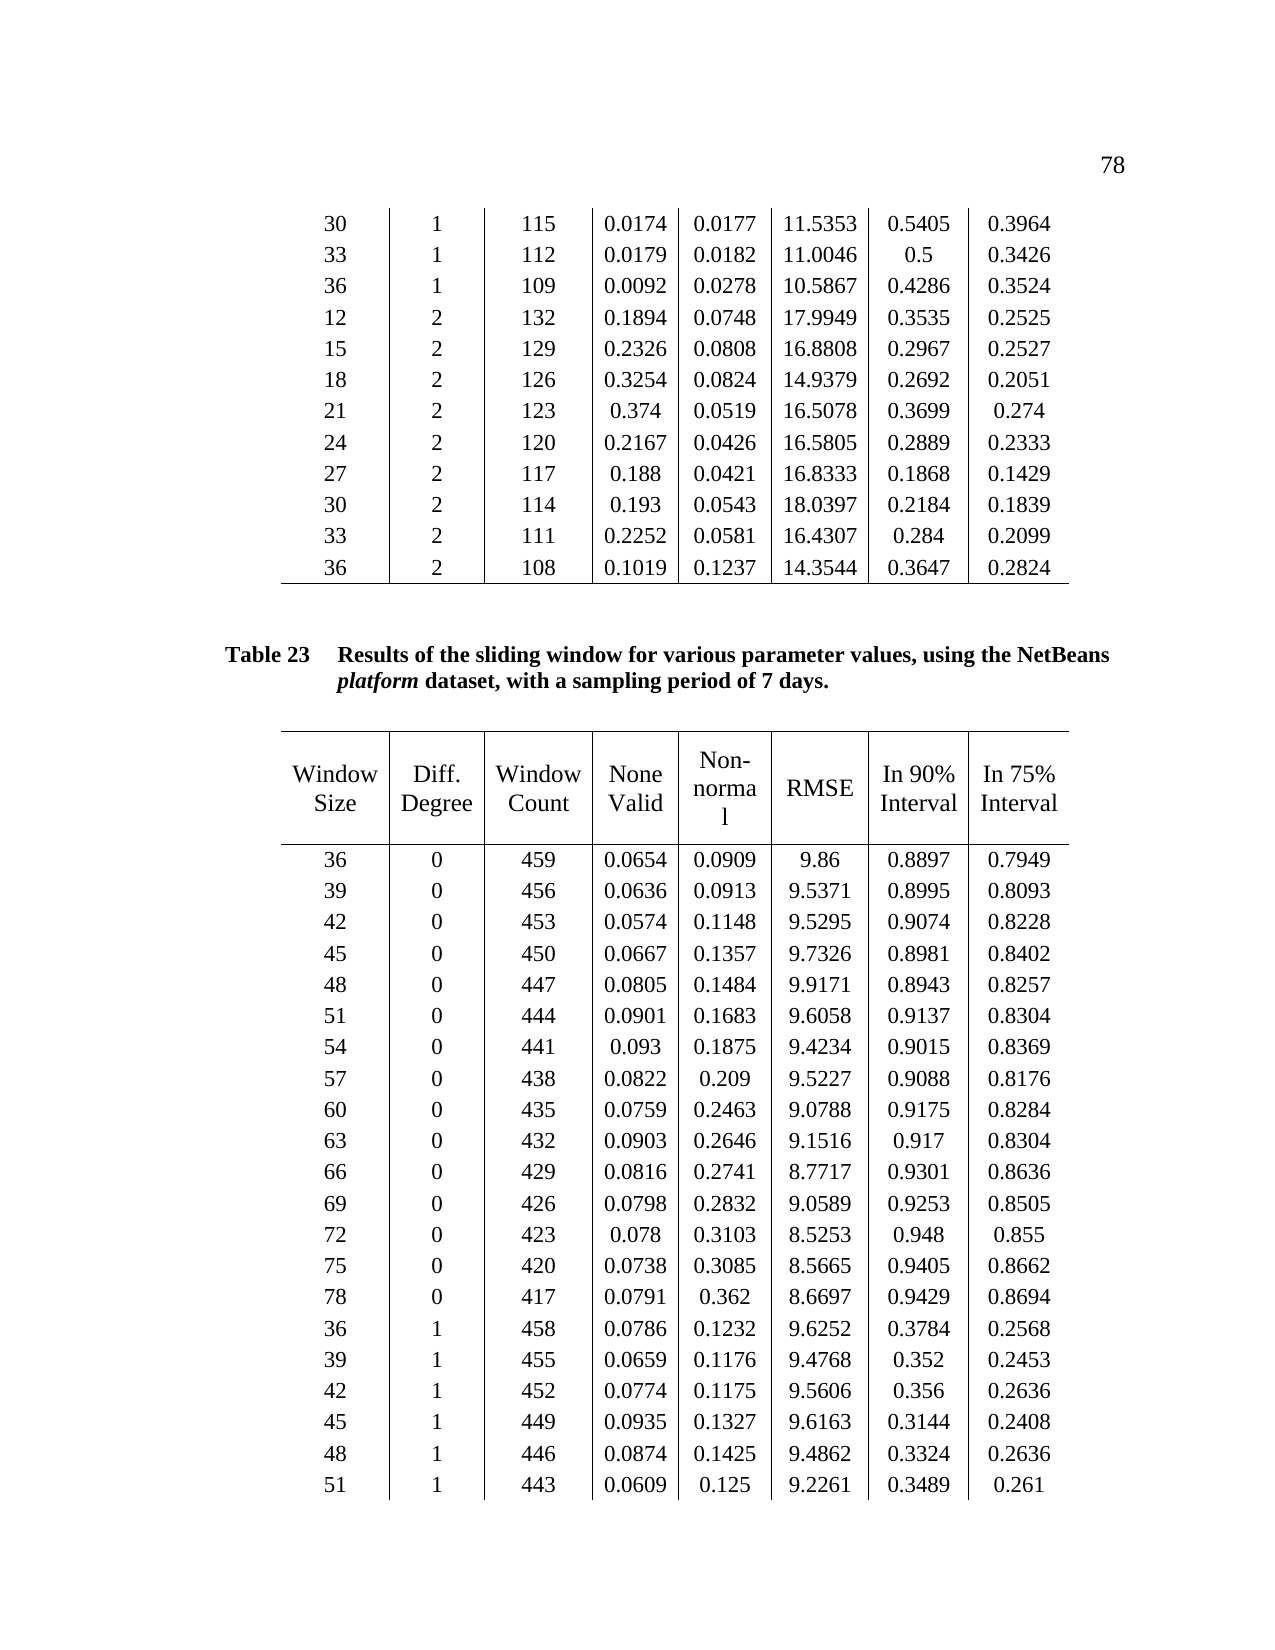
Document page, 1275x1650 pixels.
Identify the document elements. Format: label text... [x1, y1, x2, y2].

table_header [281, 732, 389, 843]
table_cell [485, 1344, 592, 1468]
table_cell 36 [281, 270, 389, 301]
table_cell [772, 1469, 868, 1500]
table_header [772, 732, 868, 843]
table_cell 33 [281, 239, 389, 270]
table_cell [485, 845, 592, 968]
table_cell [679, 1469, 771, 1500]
table_cell 115 [485, 208, 592, 239]
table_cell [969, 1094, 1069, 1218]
table_cell 0.0278 [679, 270, 771, 301]
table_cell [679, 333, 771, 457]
table_cell 112 [485, 239, 592, 270]
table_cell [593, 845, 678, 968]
table_cell 0.0174 [593, 208, 678, 239]
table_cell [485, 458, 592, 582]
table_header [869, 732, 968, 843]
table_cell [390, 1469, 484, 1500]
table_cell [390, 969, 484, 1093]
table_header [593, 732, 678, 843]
table_cell 0.3964 [969, 208, 1069, 239]
table_cell 12 [281, 301, 389, 332]
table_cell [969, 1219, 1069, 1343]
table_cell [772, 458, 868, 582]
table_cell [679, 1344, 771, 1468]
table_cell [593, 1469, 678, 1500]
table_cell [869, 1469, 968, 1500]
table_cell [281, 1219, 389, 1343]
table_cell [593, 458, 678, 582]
table_cell 0.0182 [679, 239, 771, 270]
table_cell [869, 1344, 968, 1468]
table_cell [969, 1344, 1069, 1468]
table_cell 0.0092 [593, 270, 678, 301]
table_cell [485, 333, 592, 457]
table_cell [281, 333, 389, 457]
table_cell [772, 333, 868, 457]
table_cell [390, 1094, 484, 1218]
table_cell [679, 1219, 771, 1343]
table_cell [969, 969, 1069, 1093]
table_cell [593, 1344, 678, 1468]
table_cell 0.4286 [869, 270, 968, 301]
table_cell 109 [485, 270, 592, 301]
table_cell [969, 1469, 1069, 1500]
table_cell 0.1894 [593, 301, 678, 332]
table_cell 11.0046 [772, 239, 868, 270]
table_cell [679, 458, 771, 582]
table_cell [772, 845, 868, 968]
table_cell 0.3426 [969, 239, 1069, 270]
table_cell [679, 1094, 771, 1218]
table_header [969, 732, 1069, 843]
table_cell 1 [390, 208, 484, 239]
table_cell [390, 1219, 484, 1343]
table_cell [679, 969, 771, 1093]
table_cell 10.5867 [772, 270, 868, 301]
table_cell 17.9949 [772, 301, 868, 332]
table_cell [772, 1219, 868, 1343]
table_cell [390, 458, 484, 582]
table_cell 1 [390, 270, 484, 301]
table_cell 0.5405 [869, 208, 968, 239]
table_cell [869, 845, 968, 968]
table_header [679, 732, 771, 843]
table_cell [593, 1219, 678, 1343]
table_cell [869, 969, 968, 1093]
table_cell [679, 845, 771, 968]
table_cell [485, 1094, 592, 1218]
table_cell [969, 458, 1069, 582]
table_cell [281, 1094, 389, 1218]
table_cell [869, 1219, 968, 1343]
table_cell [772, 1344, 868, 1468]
table_cell 0.0179 [593, 239, 678, 270]
table_cell 0.2525 [969, 301, 1069, 332]
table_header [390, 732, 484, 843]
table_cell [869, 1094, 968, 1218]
table_cell 2 [390, 301, 484, 332]
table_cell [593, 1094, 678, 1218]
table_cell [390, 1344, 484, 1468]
table_cell 0.3535 [869, 301, 968, 332]
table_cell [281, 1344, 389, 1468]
table_cell 132 [485, 301, 592, 332]
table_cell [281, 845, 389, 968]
table_cell 0.0177 [679, 208, 771, 239]
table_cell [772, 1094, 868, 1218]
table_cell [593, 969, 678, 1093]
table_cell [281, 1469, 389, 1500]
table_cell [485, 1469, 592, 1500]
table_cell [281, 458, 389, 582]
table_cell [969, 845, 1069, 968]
table_cell 0.0748 [679, 301, 771, 332]
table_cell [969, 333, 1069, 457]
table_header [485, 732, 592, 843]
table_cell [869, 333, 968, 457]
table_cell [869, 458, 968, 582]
table_cell 0.5 [869, 239, 968, 270]
table_cell 30 [281, 208, 389, 239]
table_cell 1 [390, 239, 484, 270]
table_cell 0.3524 [969, 270, 1069, 301]
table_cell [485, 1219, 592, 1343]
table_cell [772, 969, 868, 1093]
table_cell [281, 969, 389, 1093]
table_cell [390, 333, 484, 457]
table_cell 11.5353 [772, 208, 868, 239]
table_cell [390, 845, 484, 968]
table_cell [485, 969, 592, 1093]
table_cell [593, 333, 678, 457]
